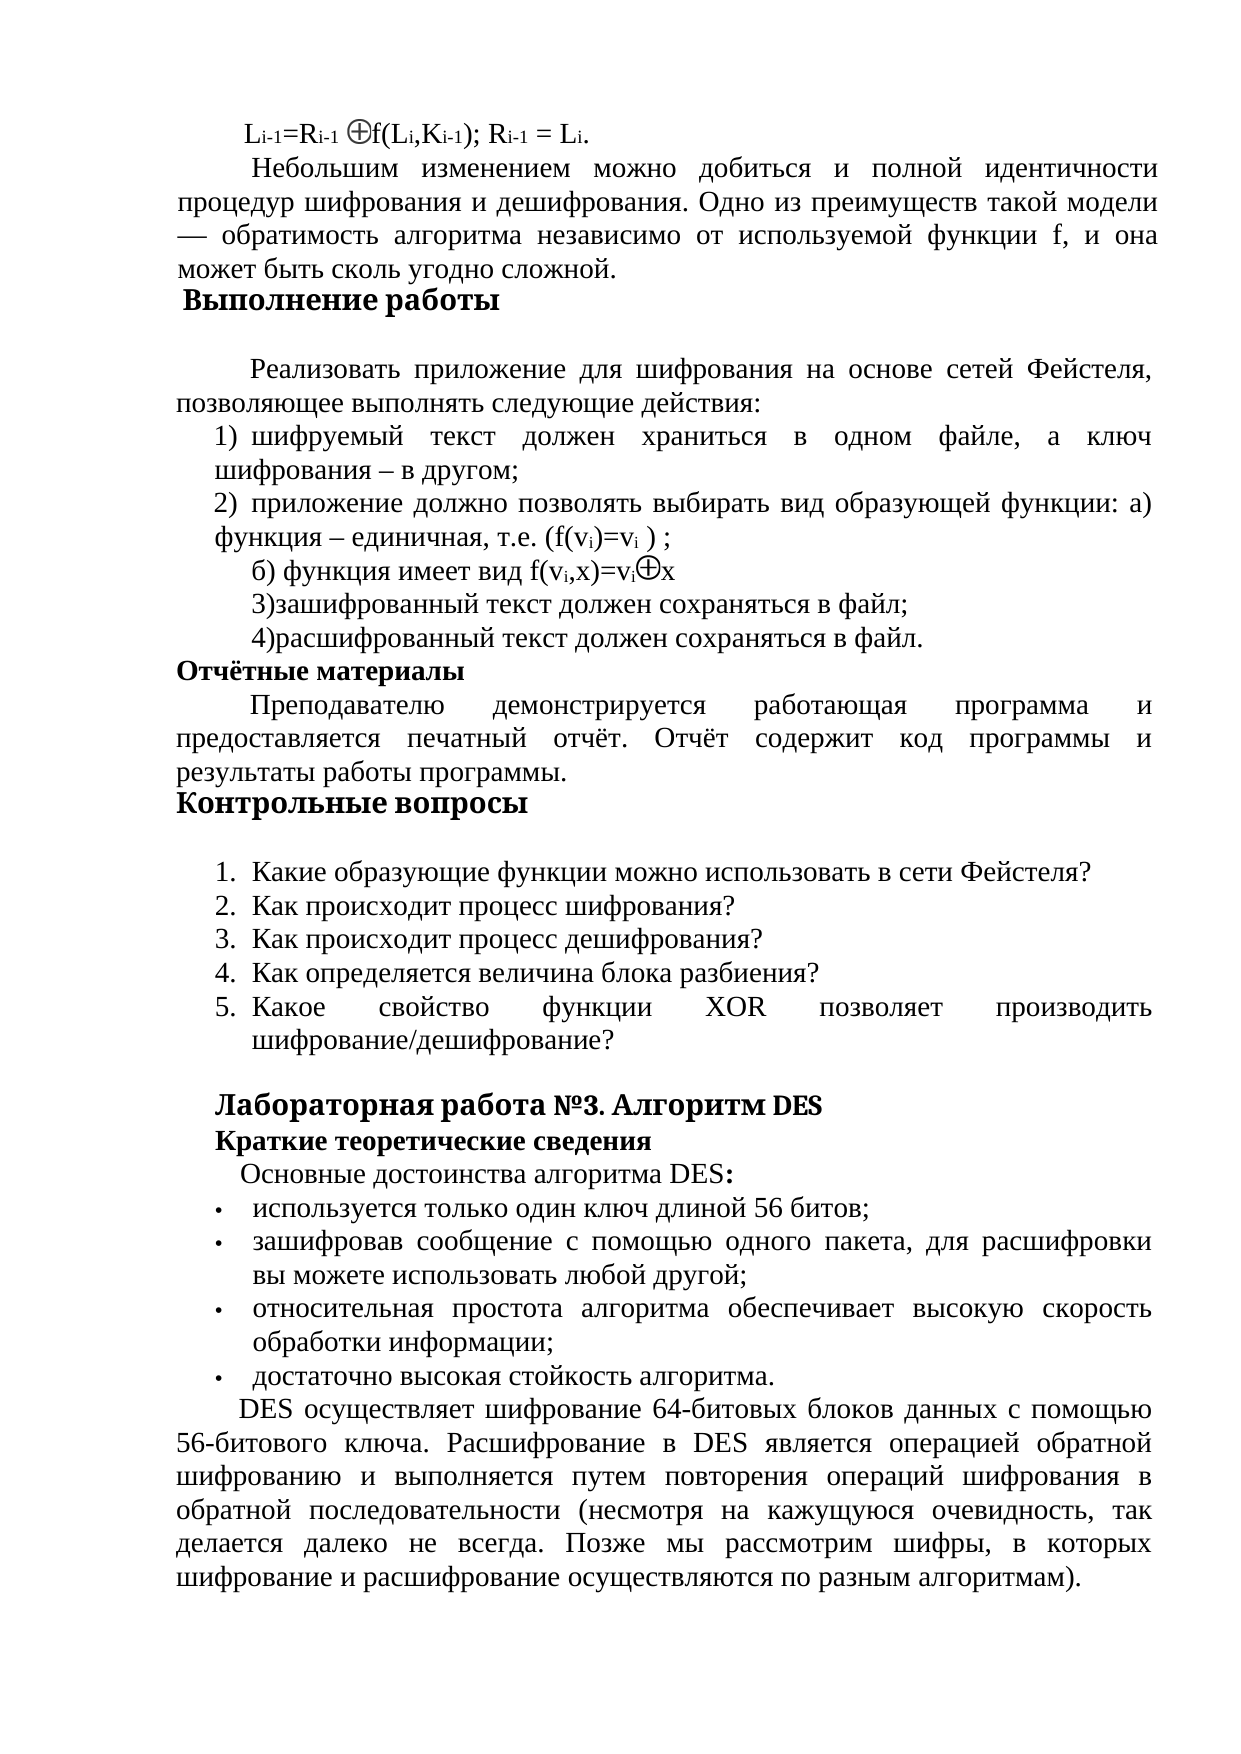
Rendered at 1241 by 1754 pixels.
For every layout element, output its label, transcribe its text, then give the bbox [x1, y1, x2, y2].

subtitle Краткие теоретические сведения [215, 1123, 1154, 1156]
text 3)зашифрованный текст должен сохраняться в файл; [251, 586, 1153, 620]
list используется только один ключ длиной 56 битов; [215, 1190, 1153, 1223]
subtitle Лабораторная работа №3. Алгоритм DES [215, 1089, 1157, 1123]
list зашифровав сообщение с помощью одного пакета, для расшифровки вы можете использовать любой другой; [215, 1223, 1153, 1291]
subtitle Отчётные материалы [176, 653, 1154, 687]
text DES осуществляет шифрование 64-битовых блоков данных с помощью 56-битового ключа. Расшифрование в DES является операцией обратной шифрованию и выполняется путем повторения операций шифрования в обратной последовательности (несмотря на кажущуюся очевидность, так делается далеко не всегда. Позже мы рассмотрим шифры, в которых шифрование и расшифрование осуществляются по разным алгоритмам). [176, 1391, 1153, 1592]
picture [635, 554, 661, 580]
list Какие образующие функции можно использовать в сети Фейстеля? [214, 854, 1153, 888]
text Основные достоинства алгоритма DES: [240, 1156, 1153, 1190]
picture [346, 118, 372, 144]
list достаточно высокая стойкость алгоритма. [215, 1358, 1153, 1391]
list Как происходит процесс шифрования? [214, 888, 1153, 922]
text Li-1=Ri-1 f(Li,Ki-1); Ri-1 = Li. [243, 117, 1159, 150]
text Реализовать приложение для шифрования на основе сетей Фейстеля, позволяющее выполнять следующие действия: [176, 351, 1153, 418]
list Как определяется величина блока разбиения? [214, 955, 1153, 989]
list приложение должно позволять выбирать вид образующей функции: а) функция – единичная, т.е. (f(vi)=vi ) ; [213, 486, 1153, 553]
subtitle Выполнение работы [176, 284, 1157, 318]
list шифруемый текст должен храниться в одном файле, а ключ шифрования – в другом; [213, 418, 1153, 486]
list относительная простота алгоритма обеспечивает высокую скорость обработки информации; [215, 1291, 1153, 1358]
text 4)расшифрованный текст должен сохраняться в файл. [251, 620, 1153, 653]
list Какое свойство функции XOR позволяет производить шифрование/дешифрование? [214, 989, 1153, 1056]
subtitle Контрольные вопросы [176, 787, 1152, 821]
text Преподавателю демонстрируется работающая программа и предоставляется печатный отчёт. Отчёт содержит код программы и результаты работы программы. [176, 687, 1153, 787]
text б) функция имеет вид f(vi,x)=vix [251, 553, 1153, 586]
text Небольшим изменением можно добиться и полной идентичности процедур шифрования и дешифрования. Одно из преимуществ такой модели — обратимость алгоритма независимо от используемой функции f, и она может быть сколь угодно сложной. [177, 150, 1159, 284]
list Как происходит процесс дешифрования? [214, 922, 1153, 955]
